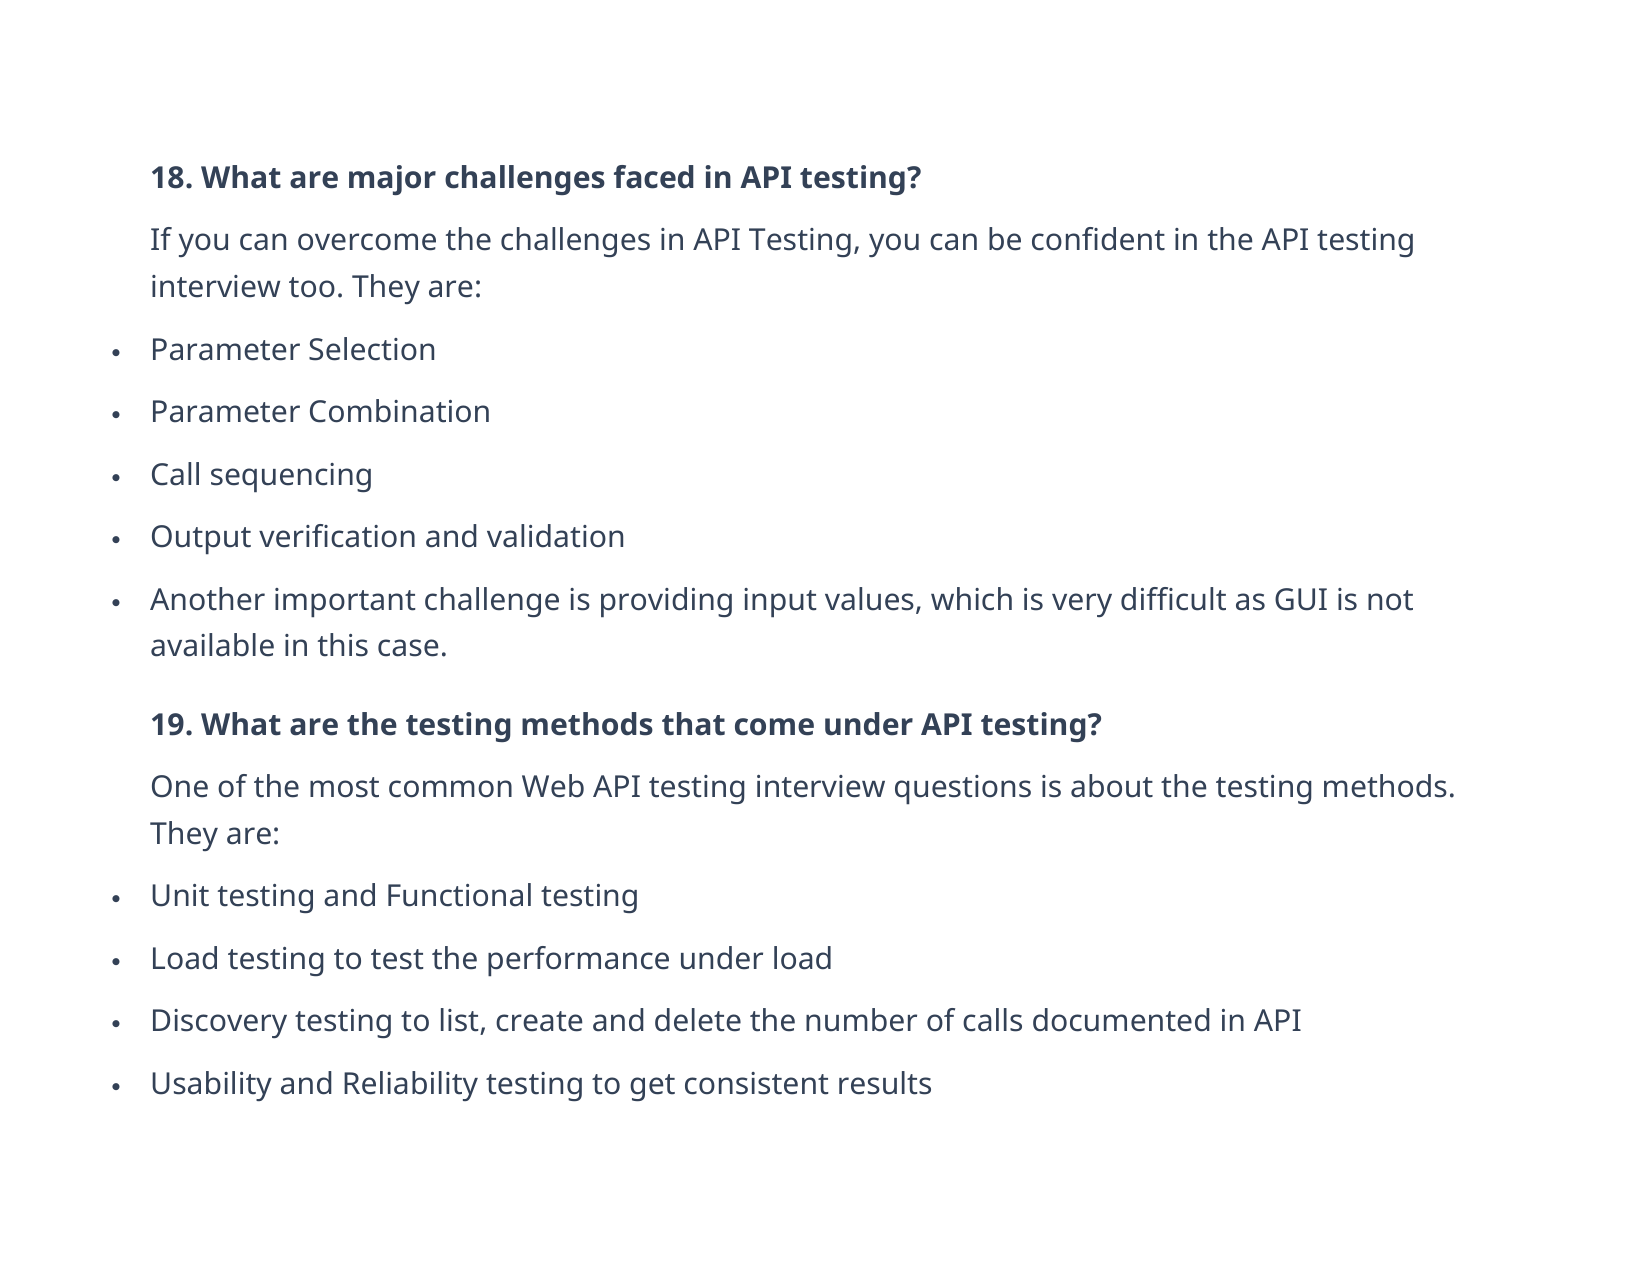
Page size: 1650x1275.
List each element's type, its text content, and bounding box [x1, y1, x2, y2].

list Output verification and validation [112, 509, 1500, 556]
list Parameter Selection [112, 322, 1500, 369]
text If you can overcome the challenges in API Testing, you can be confident in the API testing interview too. They are: [150, 212, 1500, 306]
list Load testing to test the performance under load [112, 931, 1500, 978]
list Another important challenge is providing input values, which is very difficult as GUI is not available in this case. [112, 572, 1500, 666]
list Discovery testing to list, create and delete the number of calls documented in API [112, 994, 1500, 1041]
list Usability and Reliability testing to get consistent results [112, 1056, 1500, 1103]
subtitle 18. What are major challenges faced in API testing? [150, 150, 1500, 197]
list Unit testing and Functional testing [112, 869, 1500, 916]
list Parameter Combination [112, 384, 1500, 431]
text One of the most common Web API testing interview questions is about the testing methods. They are: [150, 759, 1500, 853]
subtitle 19. What are the testing methods that come under API testing? [150, 697, 1500, 744]
list Call sequencing [112, 447, 1500, 494]
